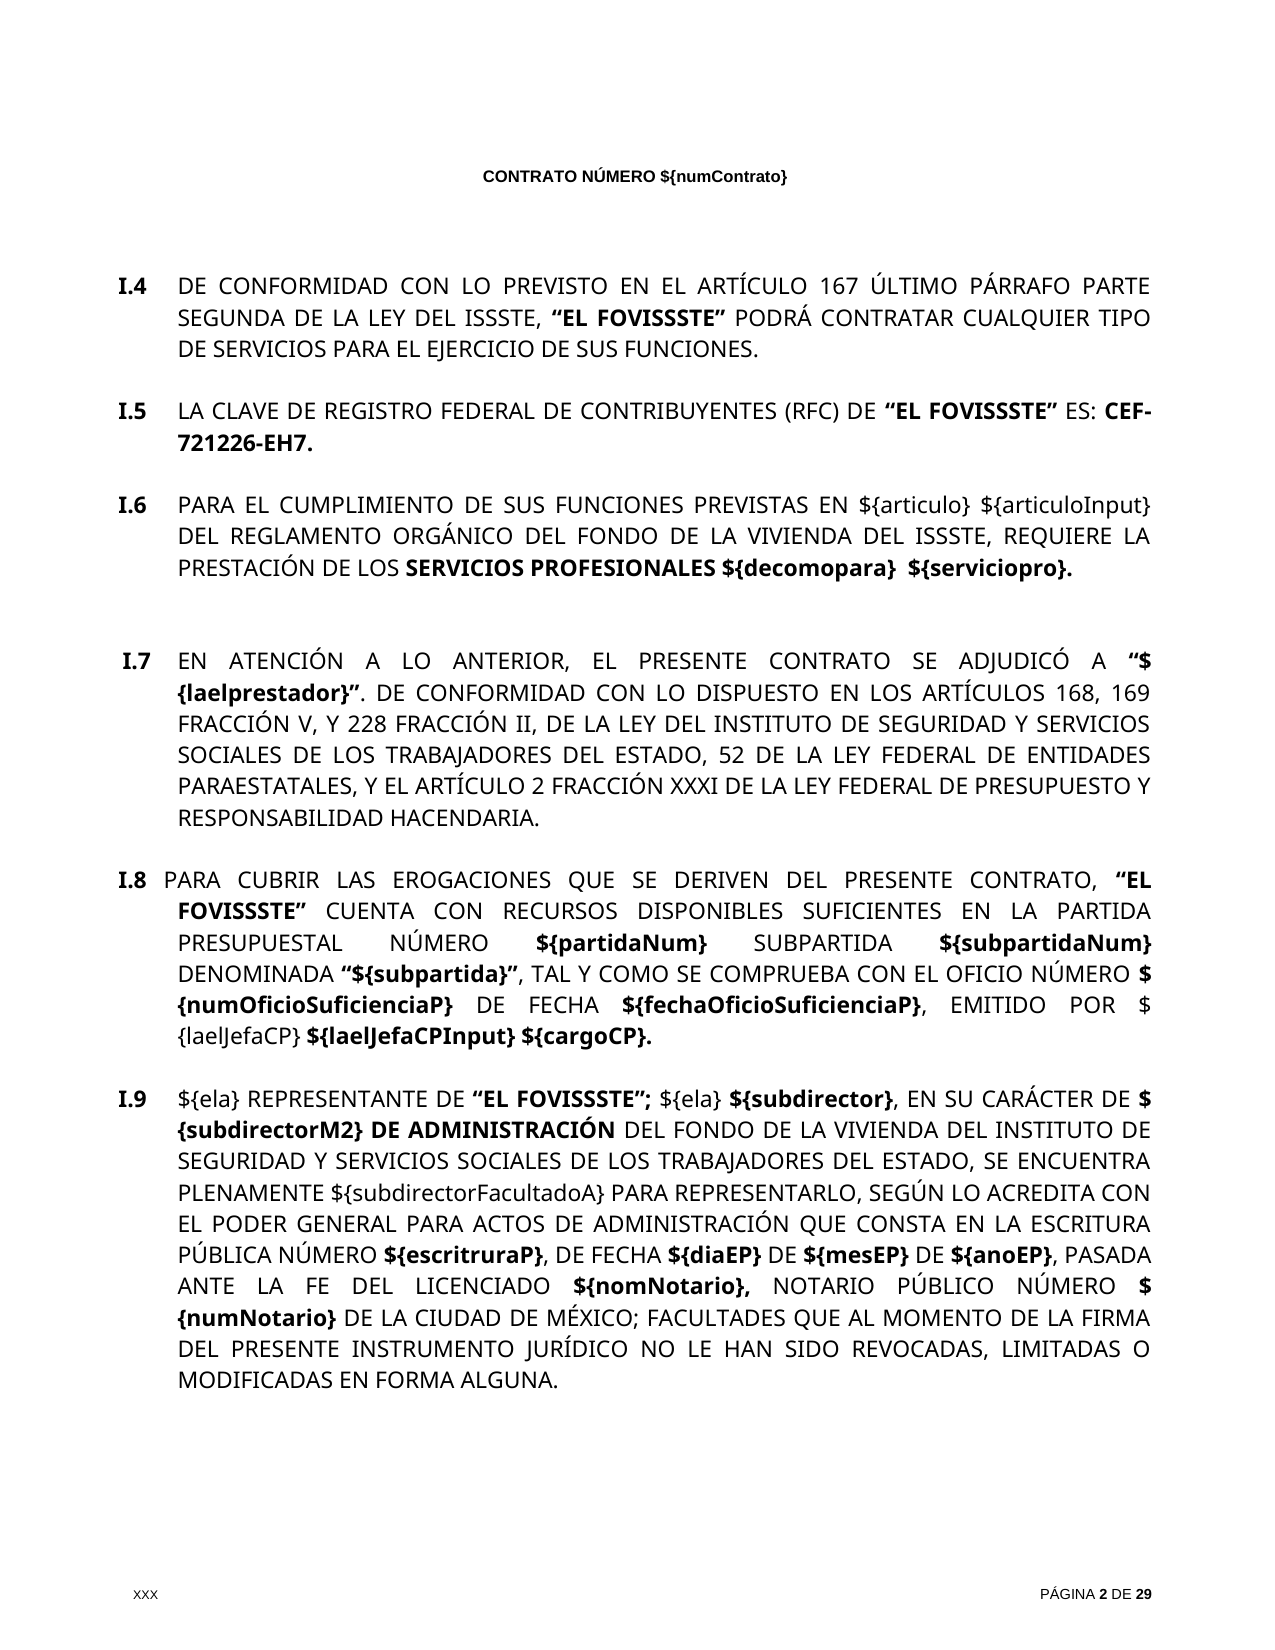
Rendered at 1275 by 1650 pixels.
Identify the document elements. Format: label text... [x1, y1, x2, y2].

text I.7 EN ATENCIÓN A LO ANTERIOR, EL PRESENTE CONTRATO SE ADJUDICÓ A “${laelprestador}”. DE CONFORMIDAD CON LO DISPUESTO EN LOS ARTÍCULOS 168, 169 FRACCIÓN V, Y 228 FRACCIÓN II, DE LA LEY DEL INSTITUTO DE SEGURIDAD Y SERVICIOS SOCIALES DE LOS TRABAJADORES DEL ESTADO, 52 DE LA LEY FEDERAL DE ENTIDADES PARAESTATALES, Y EL ARTÍCULO 2 FRACCIÓN XXXI DE LA LEY FEDERAL DE PRESUPUESTO Y RESPONSABILIDAD HACENDARIA. [122, 645, 1152, 833]
text I.9 ${ela} REPRESENTANTE DE “EL FOVISSSTE”; ${ela} ${subdirector}, EN SU CARÁCTER DE ${subdirectorM2} DE ADMINISTRACIÓN DEL FONDO DE LA VIVIENDA DEL INSTITUTO DE SEGURIDAD Y SERVICIOS SOCIALES DE LOS TRABAJADORES DEL ESTADO, SE ENCUENTRA PLENAMENTE ${subdirectorFacultadoA} PARA REPRESENTARLO, SEGÚN LO ACREDITA CON EL PODER GENERAL PARA ACTOS DE ADMINISTRACIÓN QUE CONSTA EN LA ESCRITURA PÚBLICA NÚMERO ${escritruraP}, DE FECHA ${diaEP} DE ${mesEP} DE ${anoEP}, PASADA ANTE LA FE DEL LICENCIADO ${nomNotario}, NOTARIO PÚBLICO NÚMERO ${numNotario} DE LA CIUDAD DE MÉXICO; FACULTADES QUE AL MOMENTO DE LA FIRMA DEL PRESENTE INSTRUMENTO JURÍDICO NO LE HAN SIDO REVOCADAS, LIMITADAS O MODIFICADAS EN FORMA ALGUNA. [118, 1083, 1152, 1395]
text I.6 PARA EL CUMPLIMIENTO DE SUS FUNCIONES PREVISTAS EN ${articulo} ${articuloInput} DEL REGLAMENTO ORGÁNICO DEL FONDO DE LA VIVIENDA DEL ISSSTE, REQUIERE LA PRESTACIÓN DE LOS SERVICIOS PROFESIONALES ${decomopara} ${serviciopro}. [118, 489, 1152, 583]
text I.5 LA CLAVE DE REGISTRO FEDERAL DE CONTRIBUYENTES (RFC) DE “EL FOVISSSTE” ES: CEF-721226-EH7. [118, 395, 1152, 458]
text I.8 PARA CUBRIR LAS EROGACIONES QUE SE DERIVEN DEL PRESENTE CONTRATO, “EL FOVISSSTE” CUENTA CON RECURSOS DISPONIBLES SUFICIENTES EN LA PARTIDA PRESUPUESTAL NÚMERO ${partidaNum} SUBPARTIDA ${subpartidaNum} DENOMINADA “${subpartida}”, TAL Y COMO SE COMPRUEBA CON EL OFICIO NÚMERO ${numOficioSuficienciaP} DE FECHA ${fechaOficioSuficienciaP}, EMITIDO POR ${laelJefaCP} ${laelJefaCPInput} ${cargoCP}. [118, 864, 1152, 1051]
text I.4 DE CONFORMIDAD CON LO PREVISTO EN EL ARTÍCULO 167 ÚLTIMO PÁRRAFO PARTE SEGUNDA DE LA LEY DEL ISSSTE, “EL FOVISSSTE” PODRÁ CONTRATAR CUALQUIER TIPO DE SERVICIOS PARA EL EJERCICIO DE SUS FUNCIONES. [118, 270, 1152, 364]
